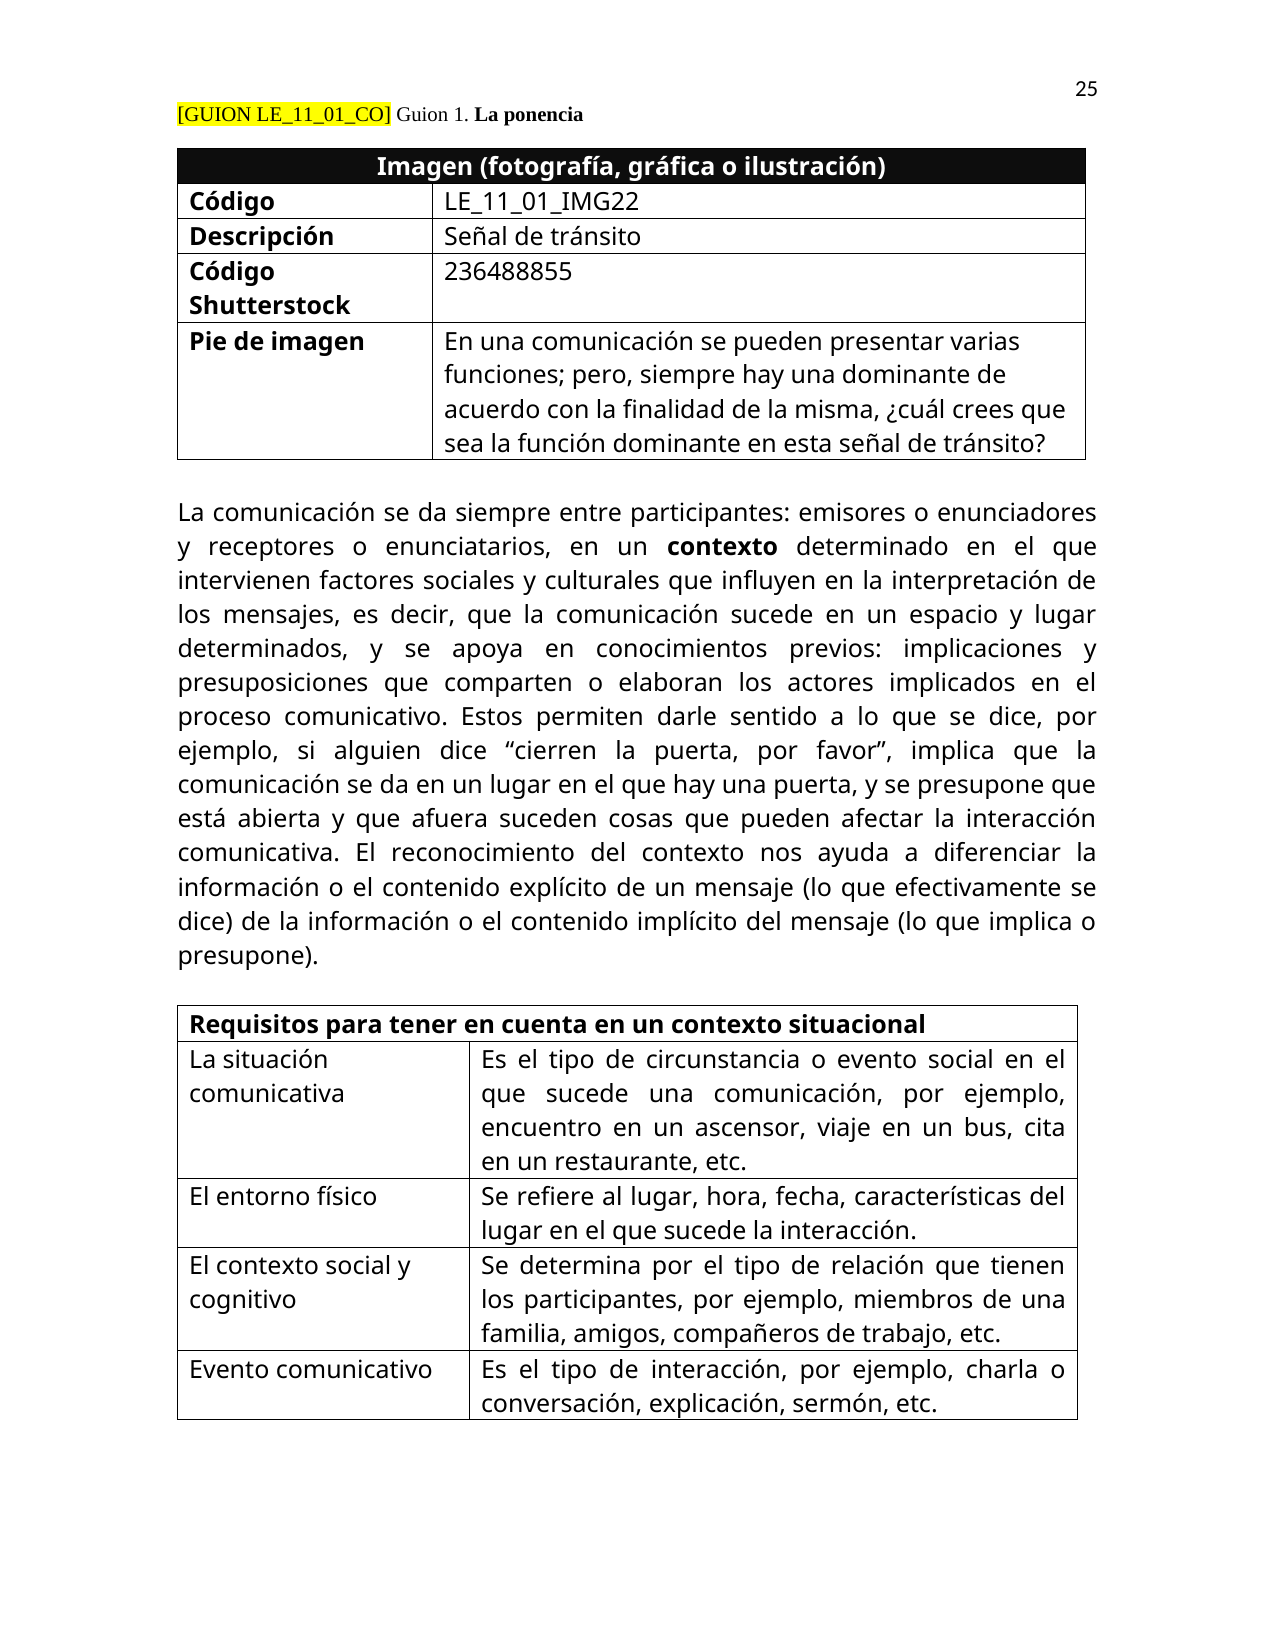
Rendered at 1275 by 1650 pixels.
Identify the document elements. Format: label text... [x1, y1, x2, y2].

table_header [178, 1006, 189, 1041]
table_cell Código [178, 184, 432, 218]
table_cell La situación comunicativa [178, 1042, 469, 1178]
table_cell Descripción [178, 219, 432, 253]
table_cell Se determina por el tipo de relación que tienen los participantes, por ejemplo, miembros de una familia, amigos, compañeros de trabajo, etc. [470, 1248, 1077, 1350]
table_cell Código Shutterstock [178, 254, 432, 322]
table_header Imagen (fotografía, gráfica o ilustración) [178, 149, 1085, 183]
table_cell Se refiere al lugar, hora, fecha, características del lugar en el que sucede la interacción. [470, 1179, 1077, 1247]
table_cell 236488855 [433, 254, 1085, 322]
table_cell LE_11_01_IMG22 [433, 184, 1085, 218]
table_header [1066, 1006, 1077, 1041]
table_cell Es el tipo de interacción, por ejemplo, charla o conversación, explicación, sermón, etc. [470, 1351, 1077, 1419]
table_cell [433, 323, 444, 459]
table_cell Es el tipo de circunstancia o evento social en el que sucede una comunicación, por ejemplo, encuentro en un ascensor, viaje en un bus, cita en un restaurante, etc. [470, 1042, 1077, 1178]
table_cell El entorno físico [178, 1179, 469, 1247]
text La comunicación se da siempre entre participantes: emisores o enunciadores y receptores o enunciatarios, en un contexto determinado en el que intervienen factores sociales y culturales que influyen en la interpretación de los mensajes, es decir, que la comunicación sucede en un espacio y lugar determinados, y se apoya en conocimientos previos: implicaciones y presuposiciones que comparten o elaboran los actores implicados en el proceso comunicativo. Estos permiten darle sentido a lo que se dice, por ejemplo, si alguien dice “cierren la puerta, por favor”, implica que la comunicación se da en un lugar en el que hay una puerta, y se presupone que está abierta y que afuera suceden cosas que pueden afectar la interacción comunicativa. El reconocimiento del contexto nos ayuda a diferenciar la información o el contenido explícito de un mensaje (lo que efectivamente se dice) de la información o el contenido implícito del mensaje (lo que implica o presupone). [177, 494, 1098, 971]
table_cell Pie de imagen [178, 323, 432, 459]
table_cell Evento comunicativo [178, 1351, 469, 1419]
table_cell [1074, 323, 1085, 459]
table_cell El contexto social y cognitivo [178, 1248, 469, 1350]
